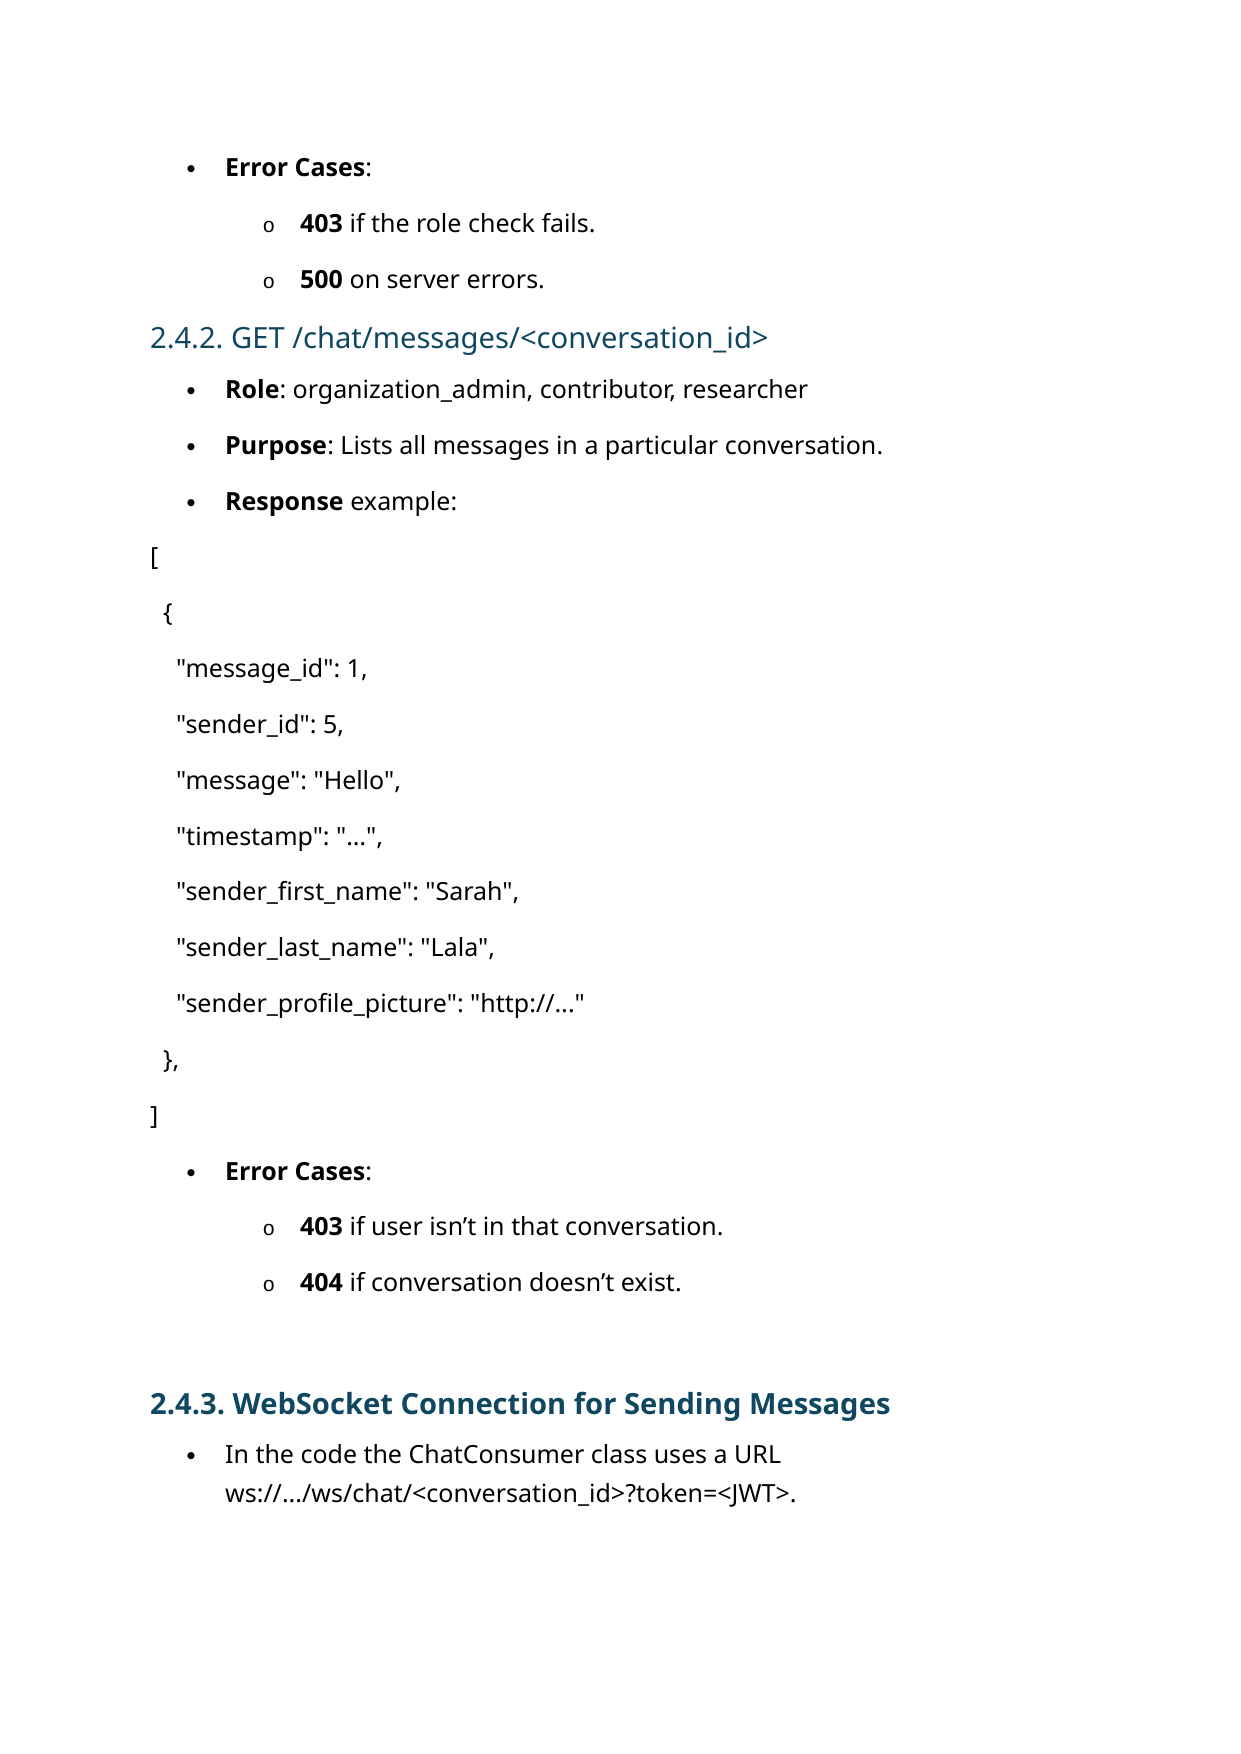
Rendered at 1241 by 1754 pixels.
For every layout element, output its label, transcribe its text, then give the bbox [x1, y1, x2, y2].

text { [150, 595, 1090, 629]
text }, [150, 1041, 1090, 1076]
list Role: organization_admin, contributor, researcher [187, 371, 1090, 406]
text "timestamp": "…", [150, 818, 1090, 852]
list 403 if the role check fails. [262, 206, 1090, 240]
list 500 on server errors. [262, 262, 1090, 296]
list Error Cases: [187, 1153, 1090, 1187]
subtitle 2.4.2. GET /chat/messages/<conversation_id> [150, 317, 1090, 357]
list Purpose: Lists all messages in a particular conversation. [187, 427, 1090, 461]
text "message": "Hello", [150, 762, 1090, 796]
subtitle 2.4.3. WebSocket Connection for Sending Messages [150, 1383, 1090, 1423]
text "sender_first_name": "Sarah", [150, 874, 1090, 908]
text [ [150, 539, 1090, 573]
list 403 if user isn’t in that conversation. [262, 1209, 1090, 1243]
list In the code the ChatConsumer class uses a URL ws://.../ws/chat/<conversation_id>?token=<JWT>. [187, 1437, 1090, 1510]
text "message_id": 1, [150, 651, 1090, 685]
list 404 if conversation doesn’t exist. [262, 1265, 1090, 1299]
text ] [150, 1097, 1090, 1131]
list Error Cases: [187, 150, 1090, 184]
list Response example: [187, 483, 1090, 517]
text "sender_id": 5, [150, 706, 1090, 741]
text "sender_last_name": "Lala", [150, 930, 1090, 964]
text "sender_profile_picture": "http://..." [150, 986, 1090, 1020]
